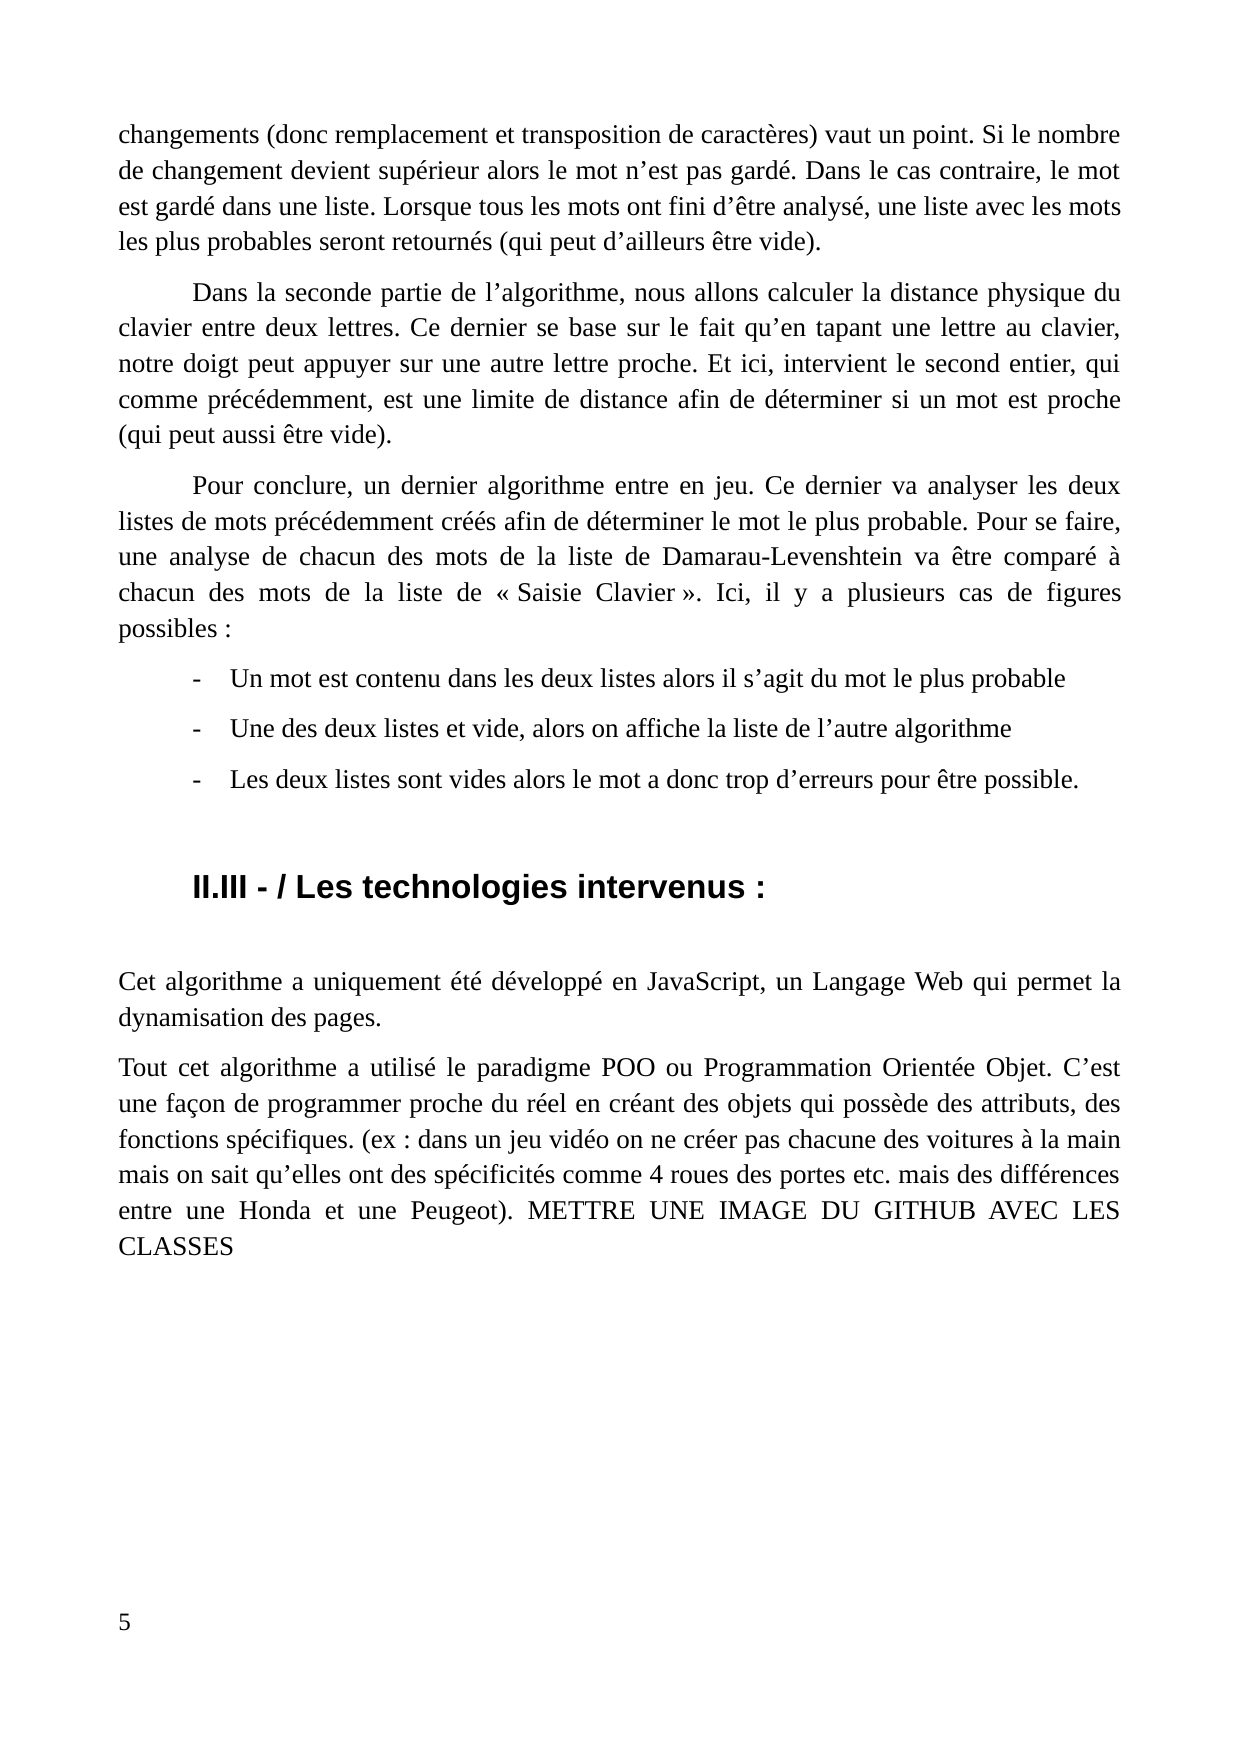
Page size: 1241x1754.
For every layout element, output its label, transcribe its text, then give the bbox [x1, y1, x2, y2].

list Un mot est contenu dans les deux listes alors il s’agit du mot le plus probable [192, 662, 1122, 693]
text Dans la seconde partie de l’algorithme, nous allons calculer la distance physique du clavier entre deux lettres. Ce dernier se base sur le fait qu’en tapant une lettre au clavier, notre doigt peut appuyer sur une autre lettre proche. Et ici, intervient le second entier, qui comme précédemment, est une limite de distance afin de déterminer si un mot est proche (qui peut aussi être vide). [118, 276, 1122, 450]
text Cet algorithme a uniquement été développé en JavaScript, un Langage Web qui permet la dynamisation des pages. [118, 965, 1122, 1032]
text Pour conclure, un dernier algorithme entre en jeu. Ce dernier va analyser les deux listes de mots précédemment créés afin de déterminer le mot le plus probable. Pour se faire, une analyse de chacun des mots de la liste de Damarau-Levenshtein va être comparé à chacun des mots de la liste de « Saisie Clavier ». Ici, il y a plusieurs cas de figures possibles : [118, 469, 1122, 643]
list Les deux listes sont vides alors le mot a donc trop d’erreurs pour être possible. [192, 763, 1122, 794]
text Tout cet algorithme a utilisé le paradigme POO ou Programmation Orientée Objet. C’est une façon de programmer proche du réel en créant des objets qui possède des attributs, des fonctions spécifiques. (ex : dans un jeu vidéo on ne créer pas chacune des voitures à la main mais on sait qu’elles ont des spécificités comme 4 roues des portes etc. mais des différences entre une Honda et une Peugeot). METTRE UNE IMAGE DU GITHUB AVEC LES CLASSES [118, 1051, 1122, 1261]
subtitle II.III - / Les technologies intervenus : [118, 867, 1122, 905]
list Une des deux listes et vide, alors on affiche la liste de l’autre algorithme [192, 712, 1122, 743]
